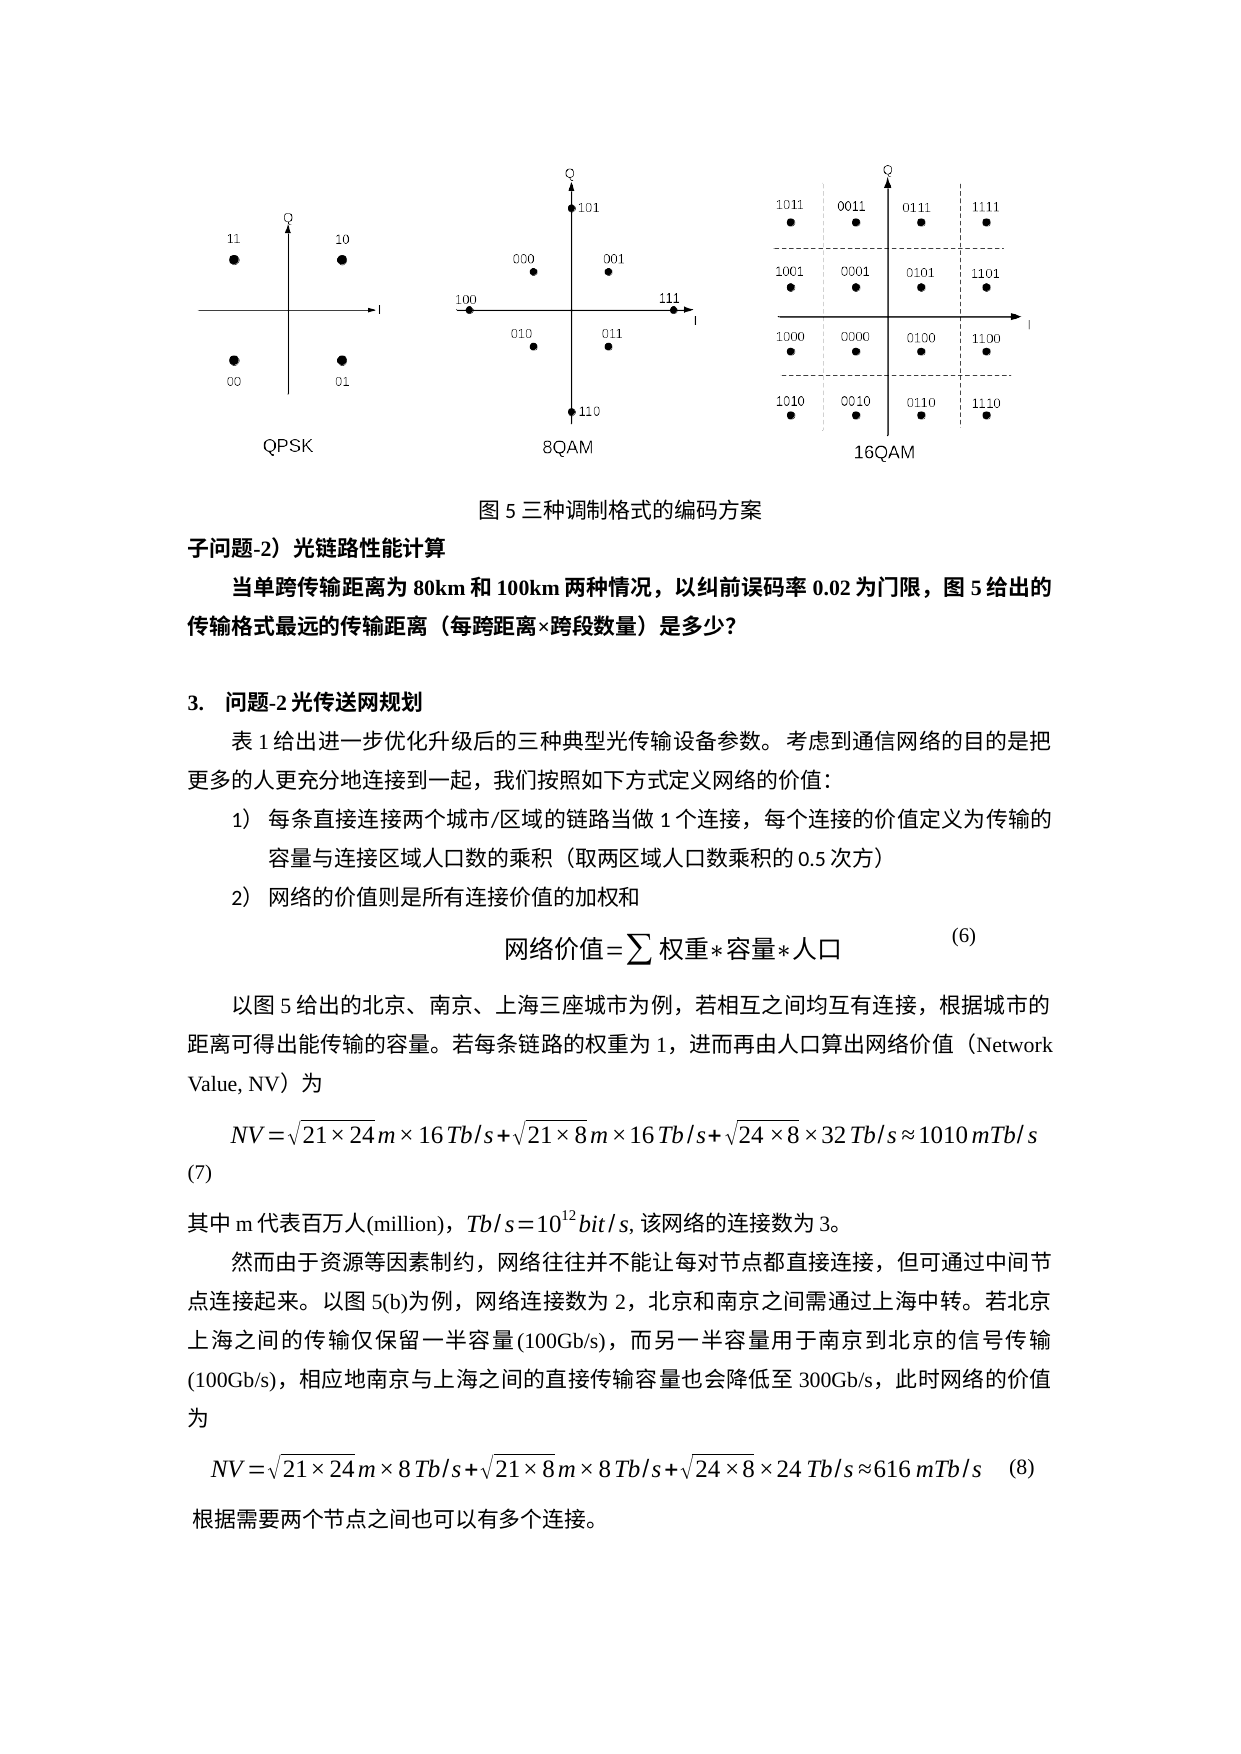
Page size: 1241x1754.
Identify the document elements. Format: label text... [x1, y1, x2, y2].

text (7) [187, 1117, 1053, 1188]
text 其中m代表百万人(million)，, 该网络的连接数为3。 [187, 1206, 1053, 1238]
list 每条直接连接两个城市/区域的链路当做1个连接，每个连接的价值定义为传输的容量与连接区域人口数的乘积（取两区域人口数乘积的0.5次方） [231, 801, 1053, 873]
text 然而由于资源等因素制约，网络往往并不能让每对节点都直接连接，但可通过中间节点连接起来。以图5(b)为例，网络连接数为2，北京和南京之间需通过上海中转。若北京上海之间的传输仅保留一半容量(100Gb/s)，而另一半容量用于南京到北京的信号传输(100Gb/s)，相应地南京与上海之间的直接传输容量也会降低至300Gb/s，此时网络的价值为 [187, 1244, 1053, 1433]
text (6) [187, 918, 1053, 983]
text 表1给出进一步优化升级后的三种典型光传输设备参数。考虑到通信网络的目的是把更多的人更充分地连接到一起，我们按照如下方式定义网络的价值： [187, 724, 1053, 795]
text 图5 三种调制格式的编码方案 [187, 492, 1053, 525]
text 以图5给出的北京、南京、上海三座城市为例，若相互之间均互有连接，根据城市的距离可得出能传输的容量。若每条链路的权重为1，进而再由人口算出网络价值（Network Value, NV）为 [187, 988, 1053, 1098]
list 当单跨传输距离为80km和100km两种情况，以纠前误码率0.02为门限，图5给出的传输格式最远的传输距离（每跨距离×跨段数量）是多少？ [187, 570, 1053, 641]
text 根据需要两个节点之间也可以有多个连接。 [187, 1501, 1053, 1534]
text (8) [187, 1451, 1053, 1484]
list 问题-2光传送网规划 [187, 685, 1053, 717]
list 网络的价值则是所有连接价值的加权和 [231, 879, 1053, 912]
text 子问题-2）光链路性能计算 [187, 531, 1053, 563]
